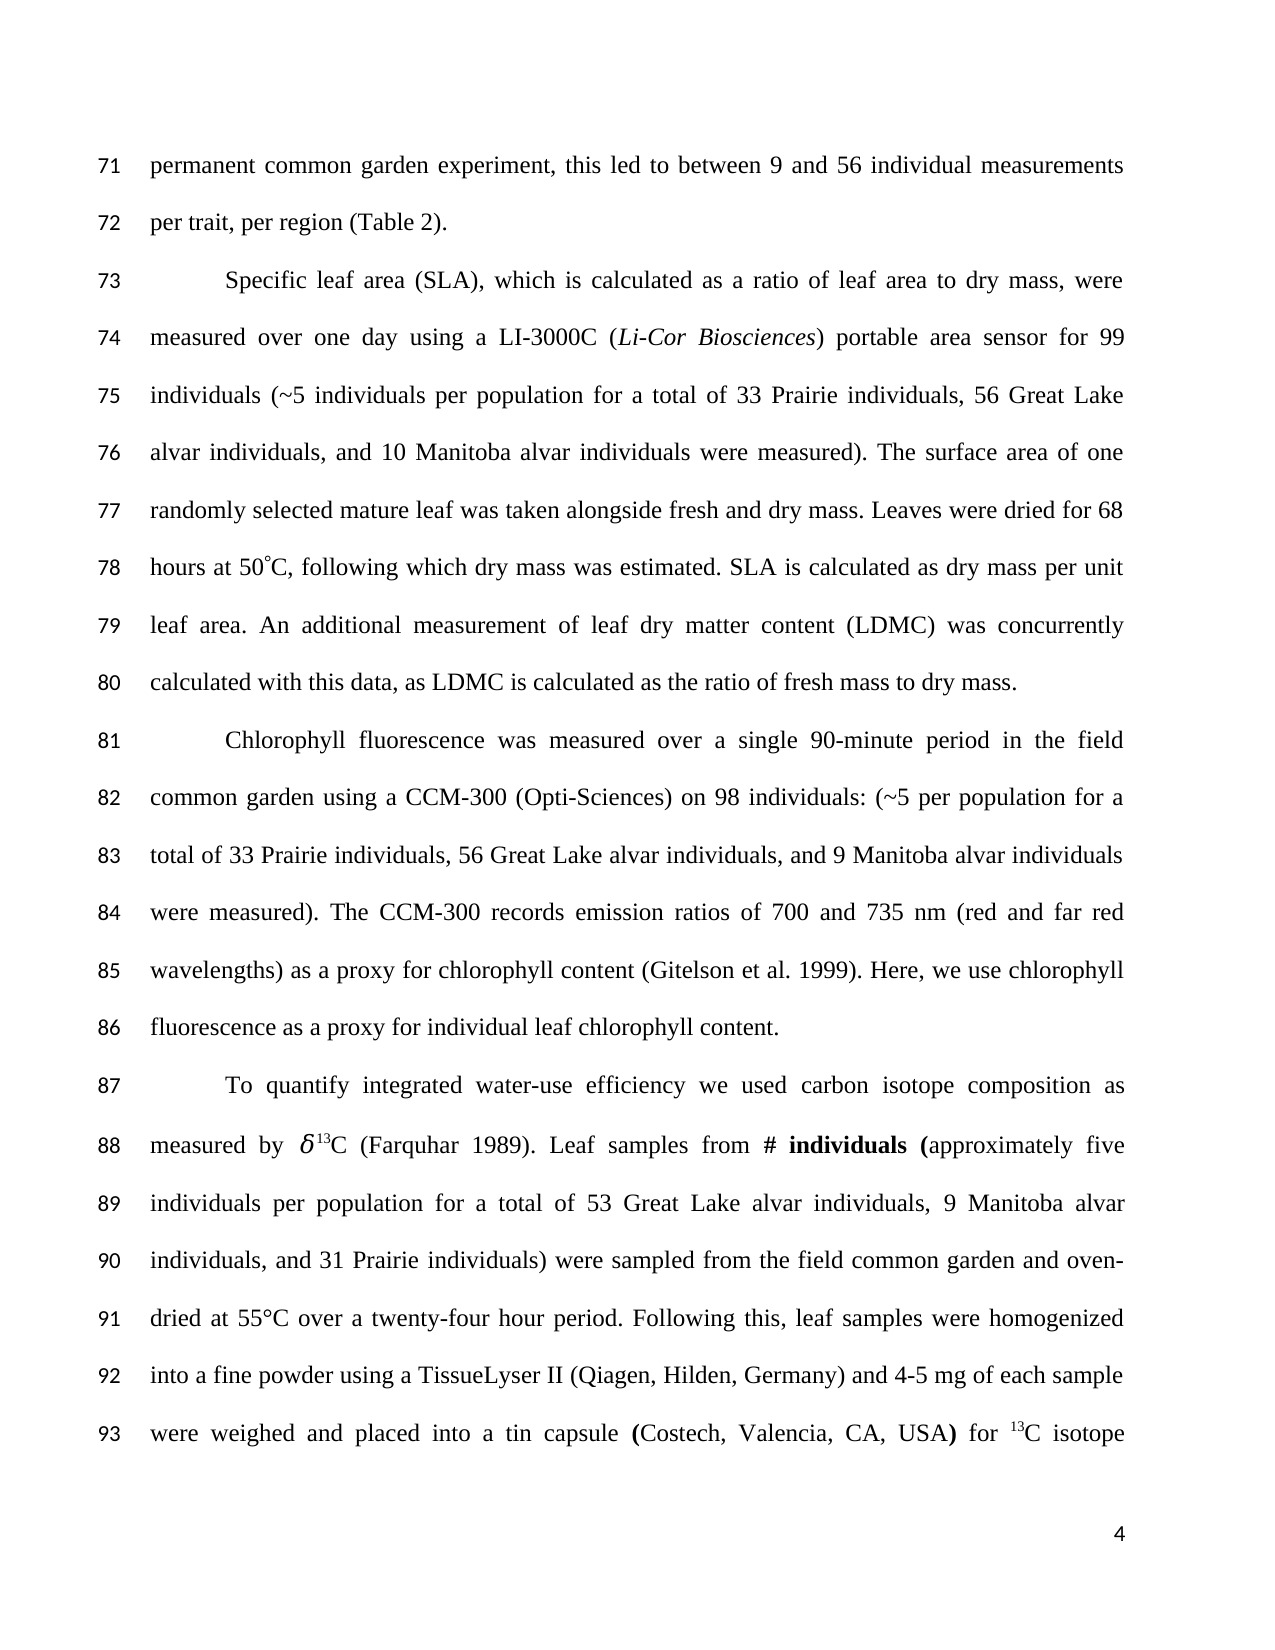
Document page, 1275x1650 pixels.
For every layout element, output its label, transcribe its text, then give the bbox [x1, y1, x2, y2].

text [150, 1070, 1125, 1446]
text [150, 150, 1125, 236]
text Chlorophyll fluorescence was measured over a single 90-minute period in the field common garden using a CCM-300 (Opti-Sciences) on 98 individuals: (~5 per population for a total of 33 Prairie individuals, 56 Great Lake alvar individuals, and 9 Manitoba alvar individuals were measured). The CCM-300 records emission ratios of 700 and 735 nm (red and far red wavelengths) as a proxy for chlorophyll content (Gitelson et al. 1999). Here, we use chlorophyll fluorescence as a proxy for individual leaf chlorophyll content. [150, 725, 1125, 1041]
text Specific leaf area (SLA), which is calculated as a ratio of leaf area to dry mass, were measured over one day using a LI-3000C (Li-Cor Biosciences) portable area sensor for 99 individuals (~5 individuals per population for a total of 33 Prairie individuals, 56 Great Lake alvar individuals, and 10 Manitoba alvar individuals were measured). The surface area of one randomly selected mature leaf was taken alongside fresh and dry mass. Leaves were dried for 68 hours at 50C, following which dry mass was estimated. SLA is calculated as dry mass per unit leaf area. An additional measurement of leaf dry matter content (LDMC) was concurrently calculated with this data, as LDMC is calculated as the ratio of fresh mass to dry mass. [150, 265, 1125, 696]
